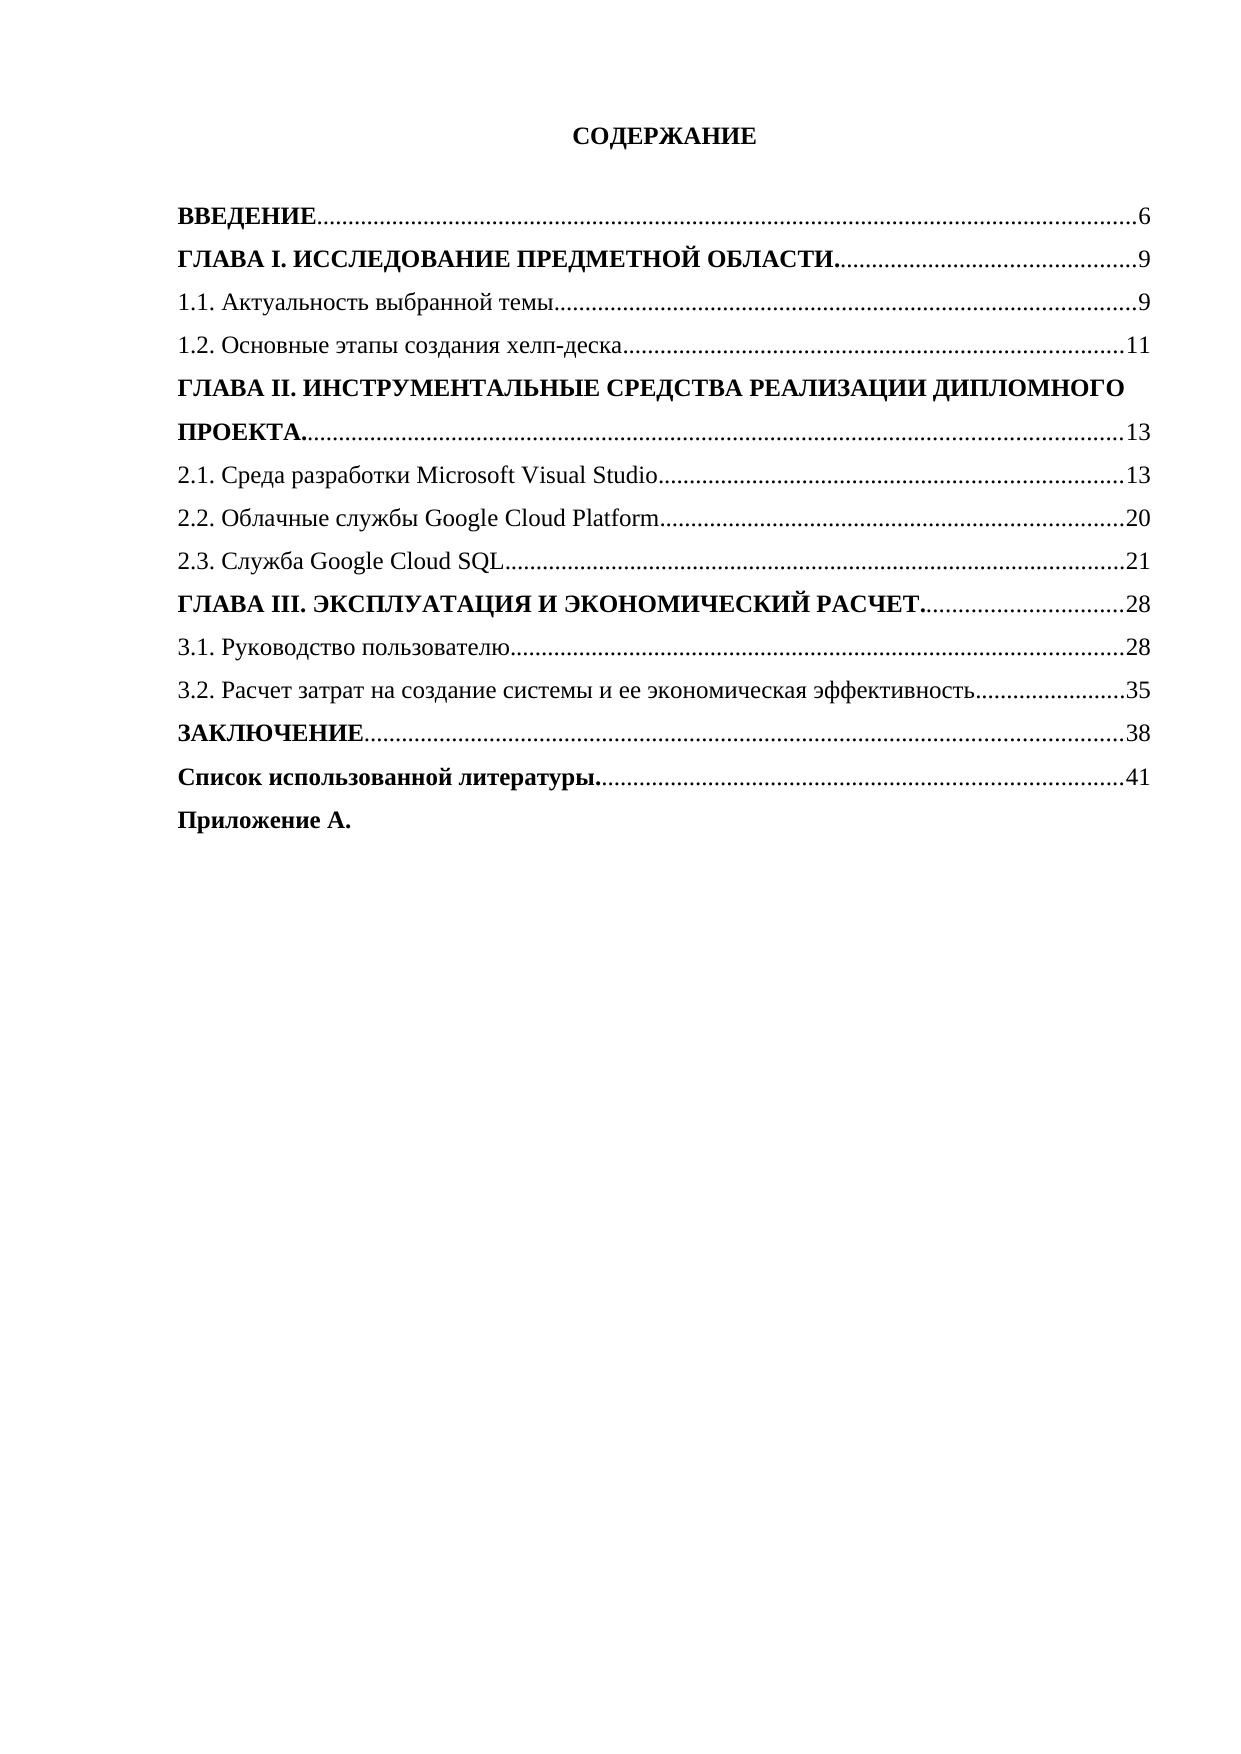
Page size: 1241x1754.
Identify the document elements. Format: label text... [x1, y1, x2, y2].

text СОДЕРЖАНИЕ [177, 121, 1152, 150]
